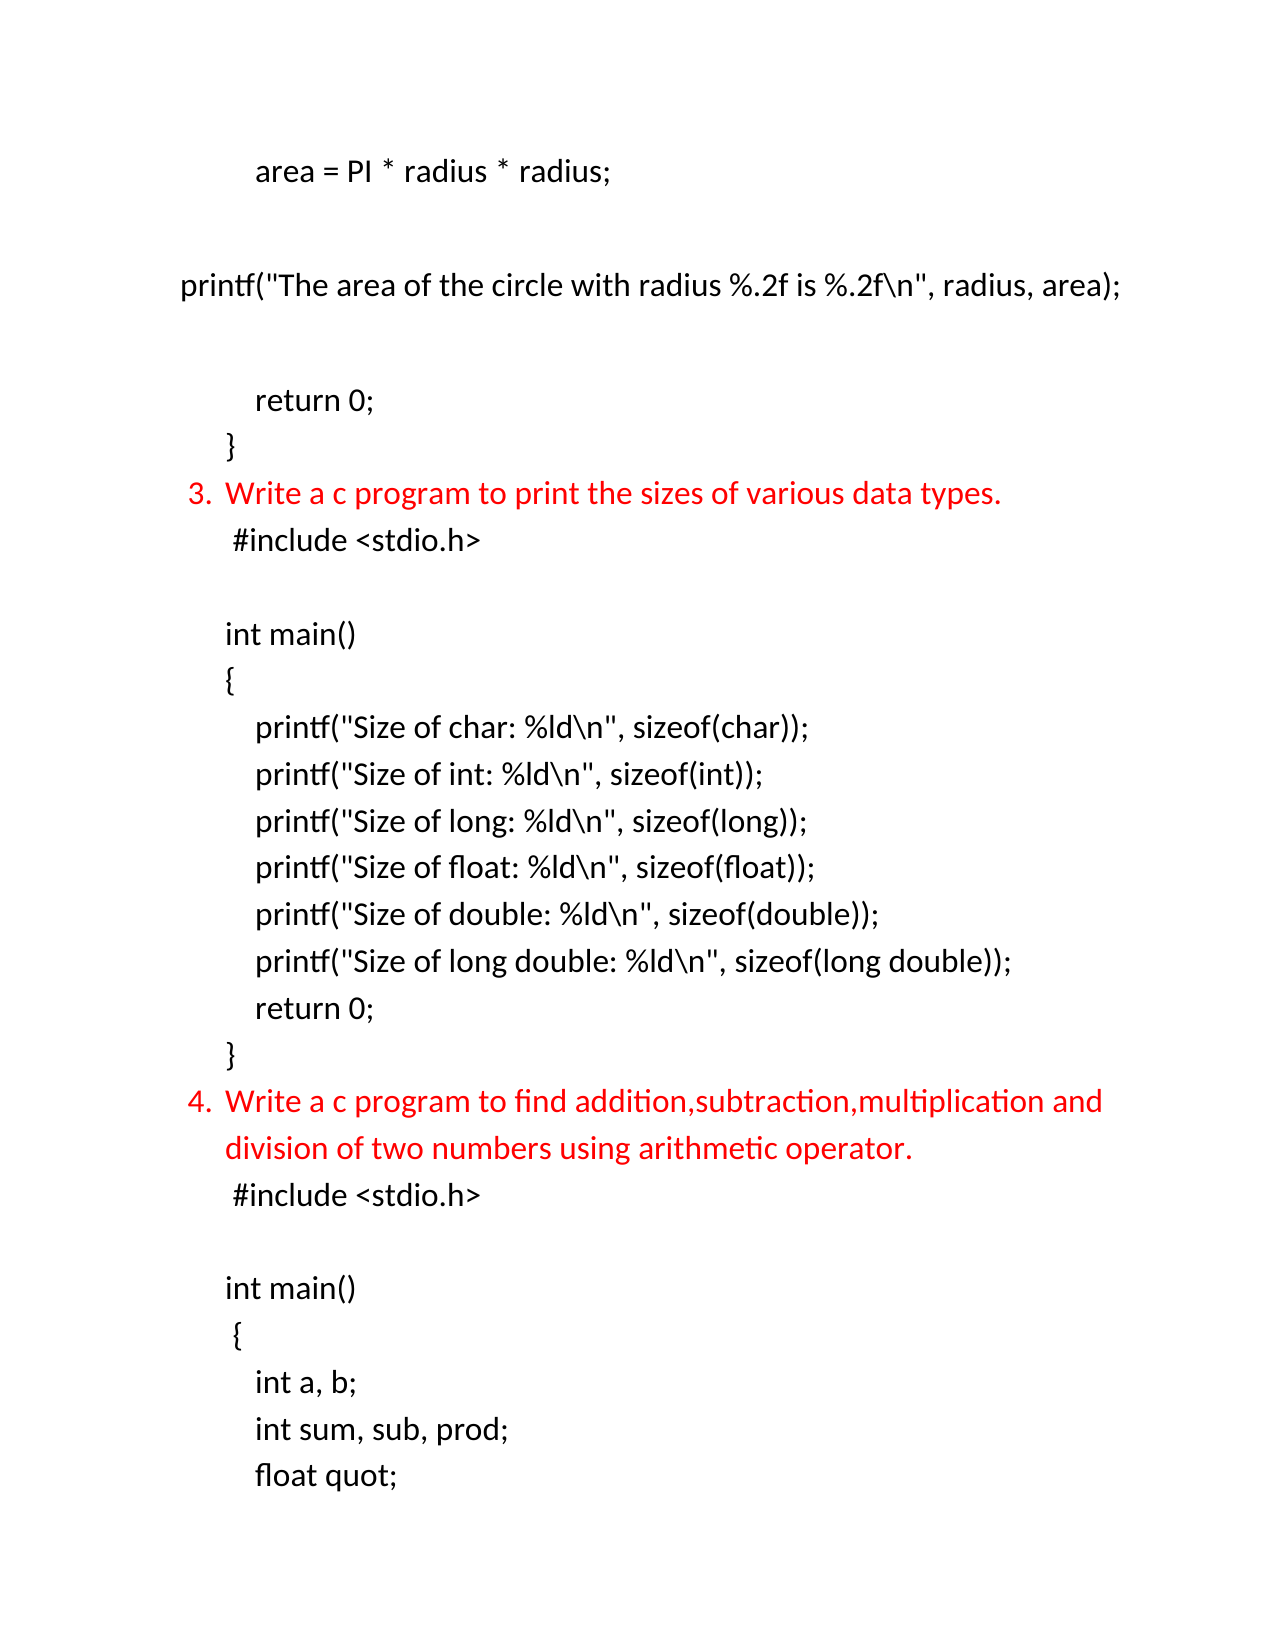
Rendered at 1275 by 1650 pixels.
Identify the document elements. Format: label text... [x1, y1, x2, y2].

list { [225, 659, 1125, 700]
list } [225, 426, 1125, 466]
list Write a c program to find addition,subtraction,multiplication and division of two numbers using arithmetic operator. [187, 1080, 1125, 1168]
list int a, b; [225, 1361, 1125, 1402]
list int sum, sub, prod; [225, 1408, 1125, 1448]
list #include <stdio.h> [225, 1174, 1125, 1214]
list { [225, 1314, 1125, 1355]
list printf("Size of long double: %ld\n", sizeof(long double)); [225, 940, 1125, 981]
list return 0; [225, 987, 1125, 1027]
list Write a c program to print the sizes of various data types. [187, 472, 1125, 513]
list printf("Size of long: %ld\n", sizeof(long)); [225, 800, 1125, 840]
list printf("Size of char: %ld\n", sizeof(char)); [225, 706, 1125, 747]
list float quot; [225, 1454, 1125, 1495]
list area = PI * radius * radius; [225, 150, 1125, 191]
list printf("Size of int: %ld\n", sizeof(int)); [225, 753, 1125, 794]
list return 0; [225, 379, 1125, 419]
text printf("The area of the circle with radius %.2f is %.2f\n", radius, area); [150, 264, 1125, 305]
list int main() [225, 613, 1125, 653]
list #include <stdio.h> [225, 519, 1125, 560]
list printf("Size of double: %ld\n", sizeof(double)); [225, 893, 1125, 934]
list printf("Size of float: %ld\n", sizeof(float)); [225, 846, 1125, 887]
list int main() [225, 1267, 1125, 1308]
list } [225, 1033, 1125, 1074]
